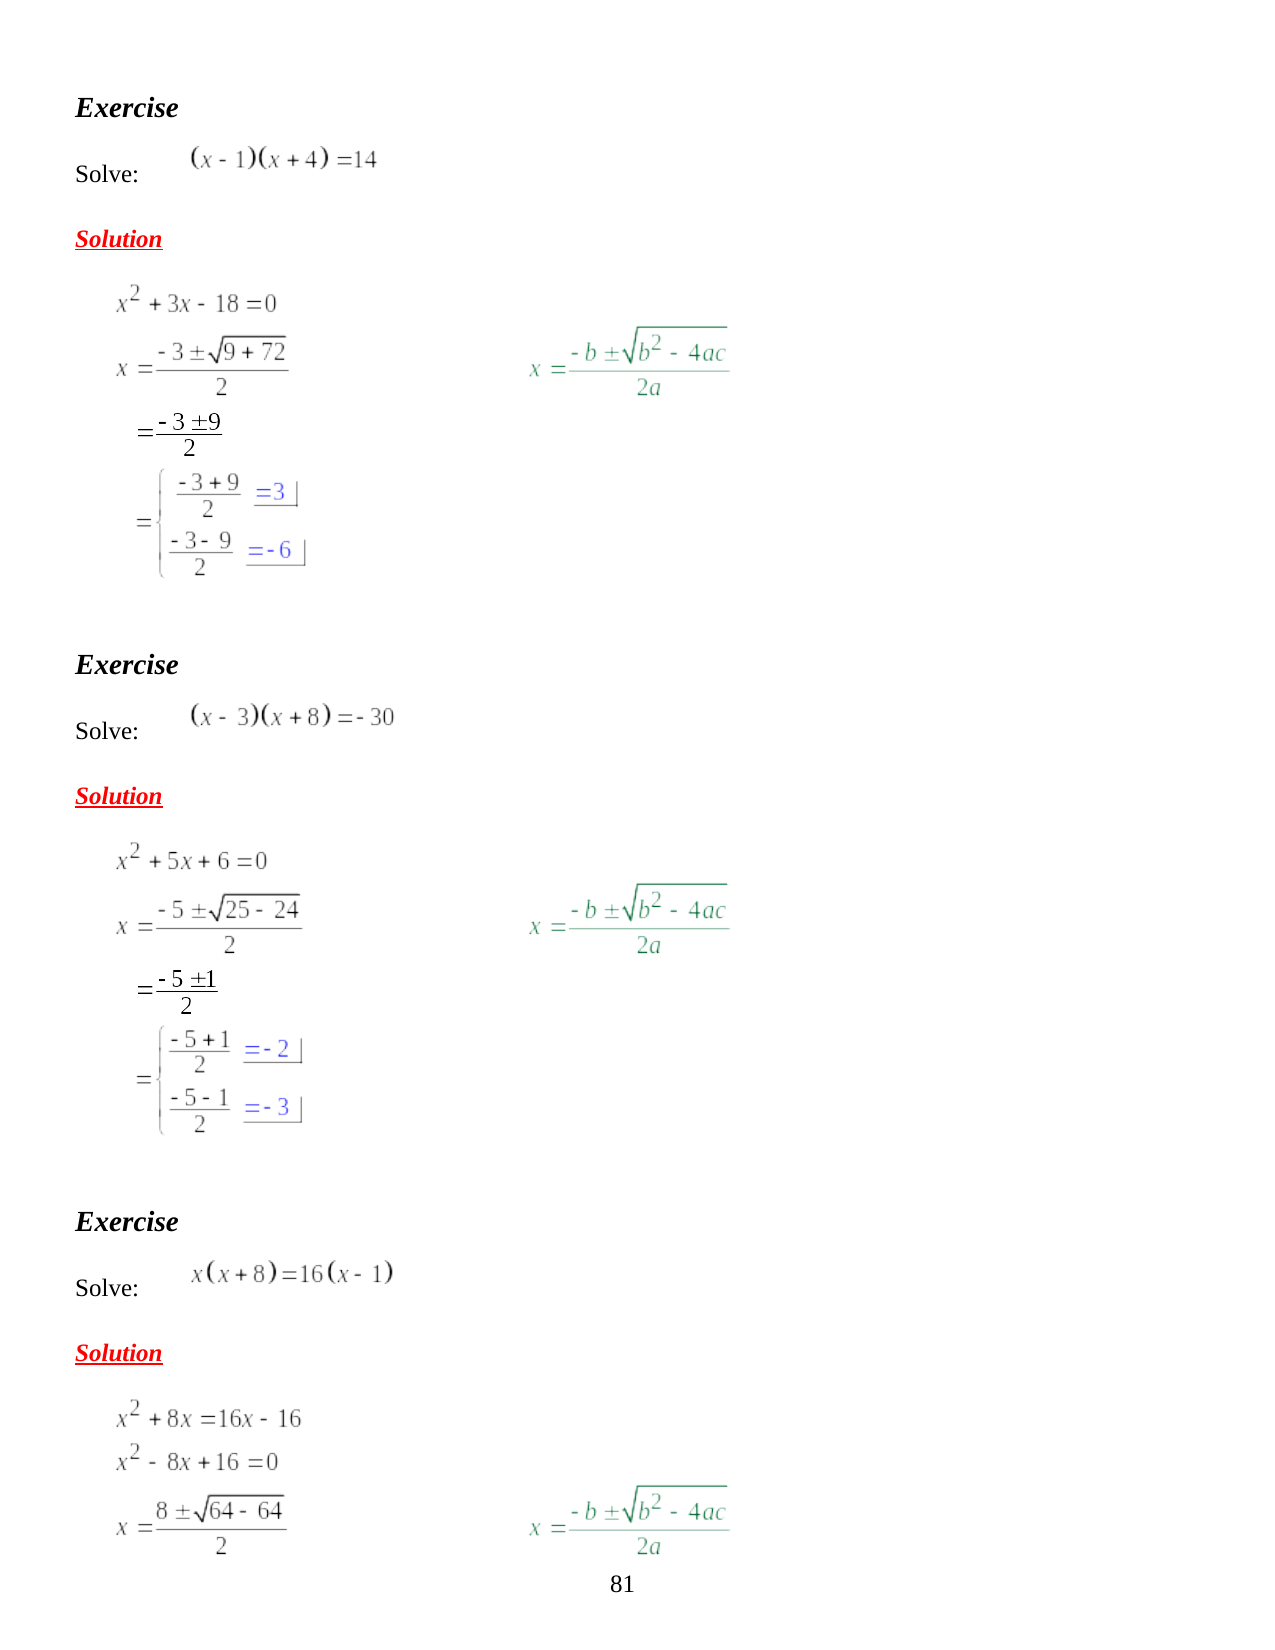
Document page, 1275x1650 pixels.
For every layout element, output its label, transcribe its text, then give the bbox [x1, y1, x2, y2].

text Solution [75, 1314, 1170, 1367]
text Solve: [75, 1255, 1170, 1302]
text Exercise [75, 90, 1170, 123]
text Solve: [75, 140, 1170, 187]
text Solution [75, 757, 1170, 810]
text Exercise [75, 647, 1170, 681]
text Solve: [75, 698, 1170, 745]
text Solution [75, 200, 1170, 253]
text Exercise [75, 1204, 1170, 1238]
